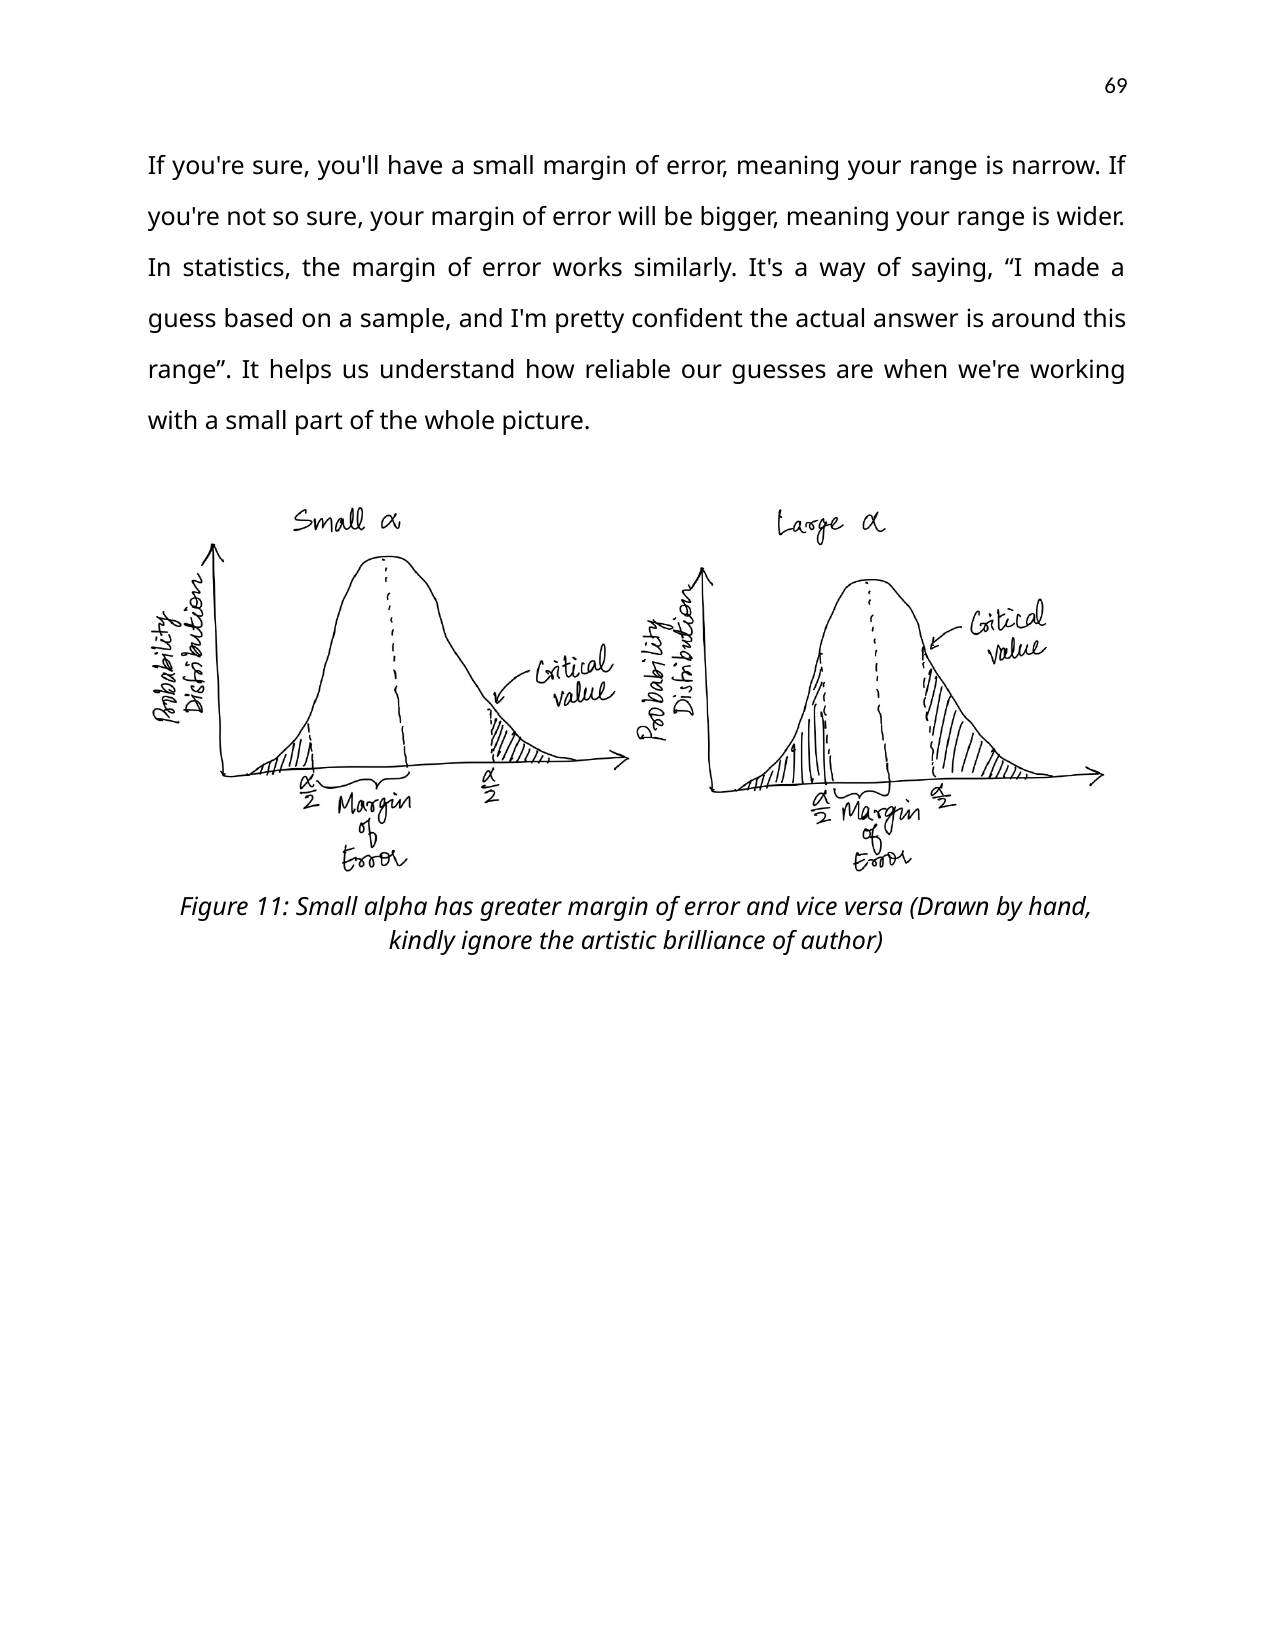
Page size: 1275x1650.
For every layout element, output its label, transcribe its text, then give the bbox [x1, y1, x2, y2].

picture [147, 505, 1107, 875]
text If you're sure, you'll have a small margin of error, meaning your range is narrow. If you're not so sure, your margin of error will be bigger, meaning your range is wider. [148, 148, 1127, 233]
text Figure 11: Small alpha has greater margin of error and vice versa (Drawn by hand, kindly ignore the artistic brilliance of author) [148, 888, 1127, 956]
text In statistics, the margin of error works similarly. It's a way of saying, “I made a guess based on a sample, and I'm pretty confident the actual answer is around this range”. It helps us understand how reliable our guesses are when we're working with a small part of the whole picture. [148, 250, 1127, 437]
